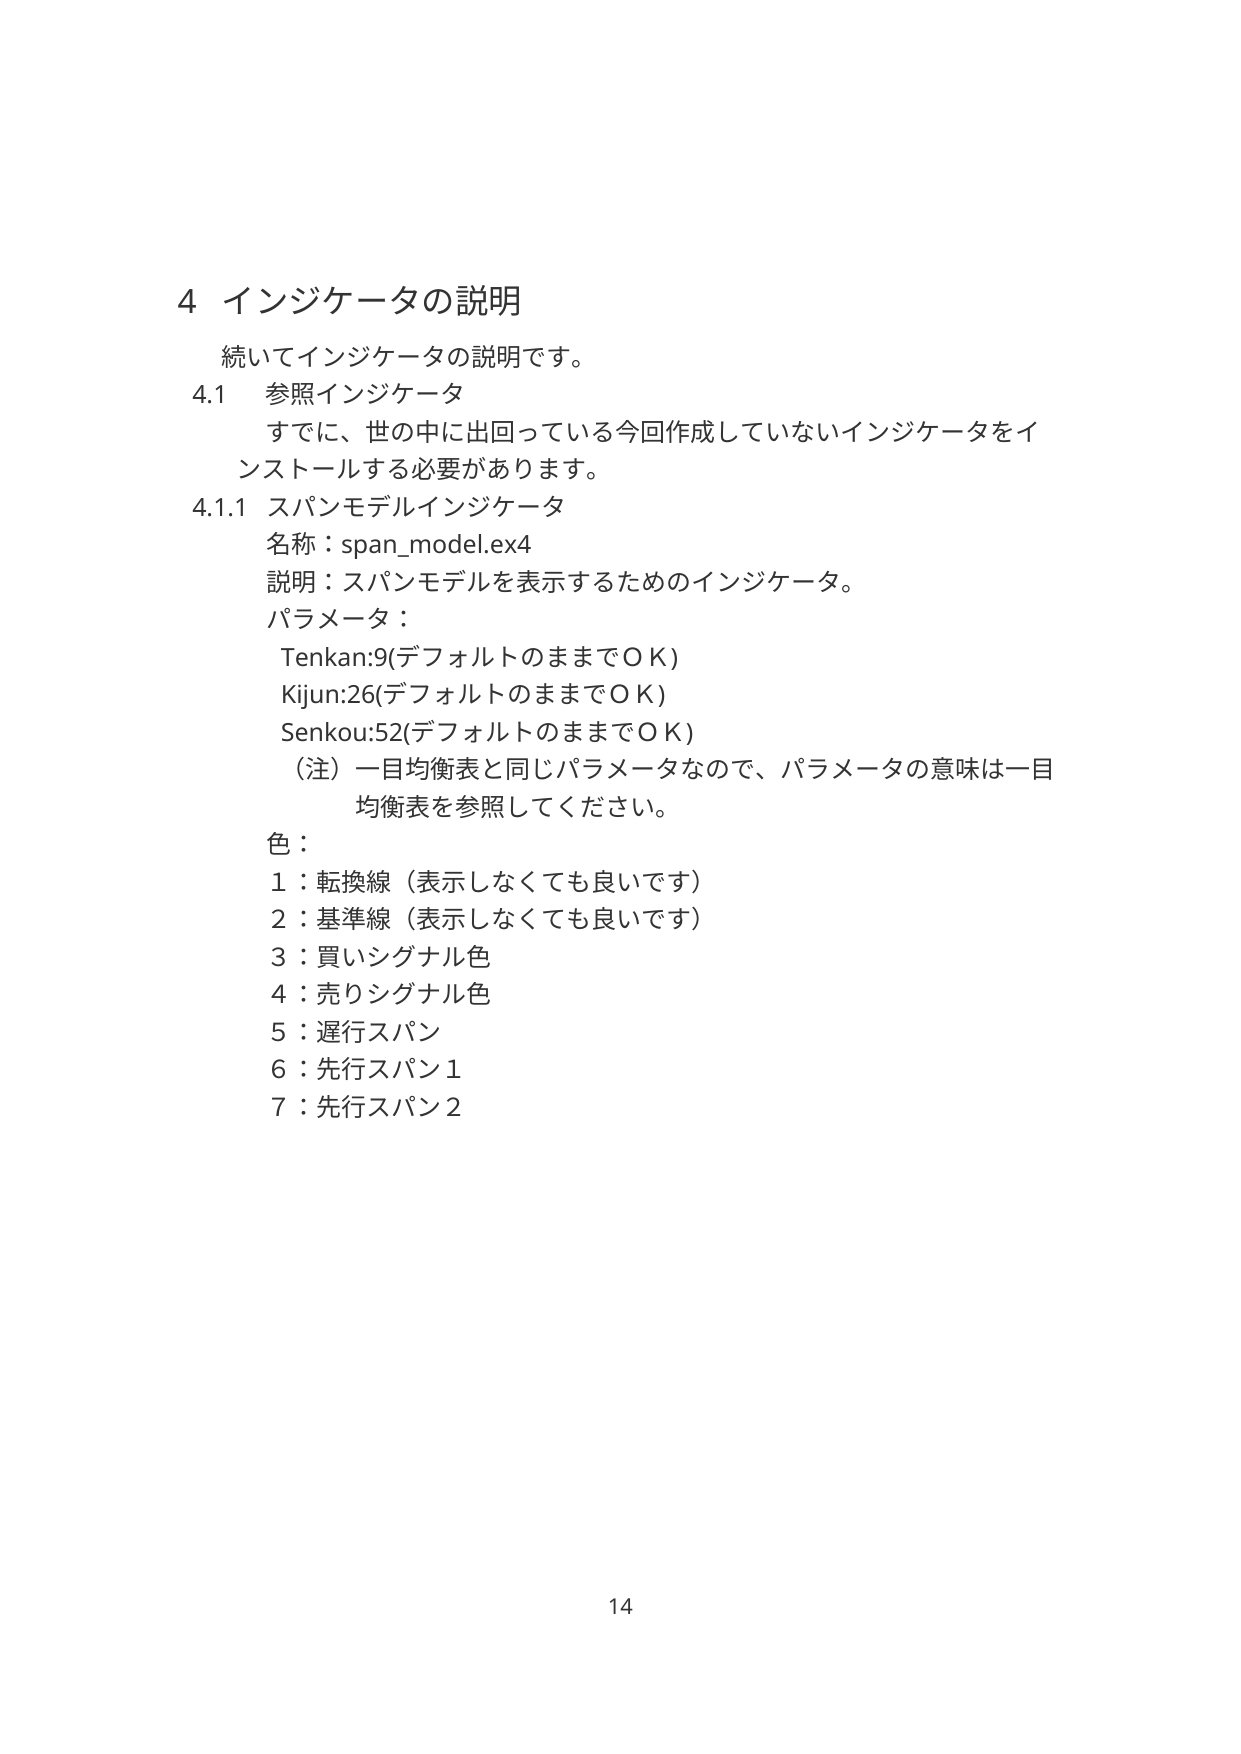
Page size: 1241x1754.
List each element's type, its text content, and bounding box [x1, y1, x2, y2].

list 説明：スパンモデルを表示するためのインジケータ。 [266, 561, 1063, 599]
list Kijun:26(デフォルトのままでＯＫ) [281, 674, 1063, 711]
list ２：基準線（表示しなくても良いです） [266, 899, 1063, 936]
list 均衡表を参照してください。 [281, 786, 1063, 824]
list ４：売りシグナル色 [266, 974, 1063, 1011]
list （注）一目均衡表と同じパラメータなので、パラメータの意味は一目 [281, 749, 1063, 786]
list 参照インジケータ [192, 374, 1063, 411]
list スパンモデルインジケータ [192, 486, 1063, 524]
list インジケータの説明 [177, 261, 1063, 336]
list Senkou:52(デフォルトのままでＯＫ) [281, 711, 1063, 749]
list ７：先行スパン２ [266, 1086, 1063, 1124]
list 名称：span_model.ex4 [266, 524, 1063, 561]
list 色： [266, 824, 1063, 861]
list ５：遅行スパン [266, 1011, 1063, 1049]
list パラメータ： [266, 599, 1063, 636]
list Tenkan:9(デフォルトのままでＯＫ) [281, 636, 1063, 674]
list すでに、世の中に出回っている今回作成していないインジケータをインストールする必要があります。 [236, 411, 1063, 486]
list ３：買いシグナル色 [266, 936, 1063, 974]
list 続いてインジケータの説明です。 [221, 336, 1063, 374]
list １：転換線（表示しなくても良いです） [266, 861, 1063, 899]
list ６：先行スパン１ [266, 1049, 1063, 1086]
